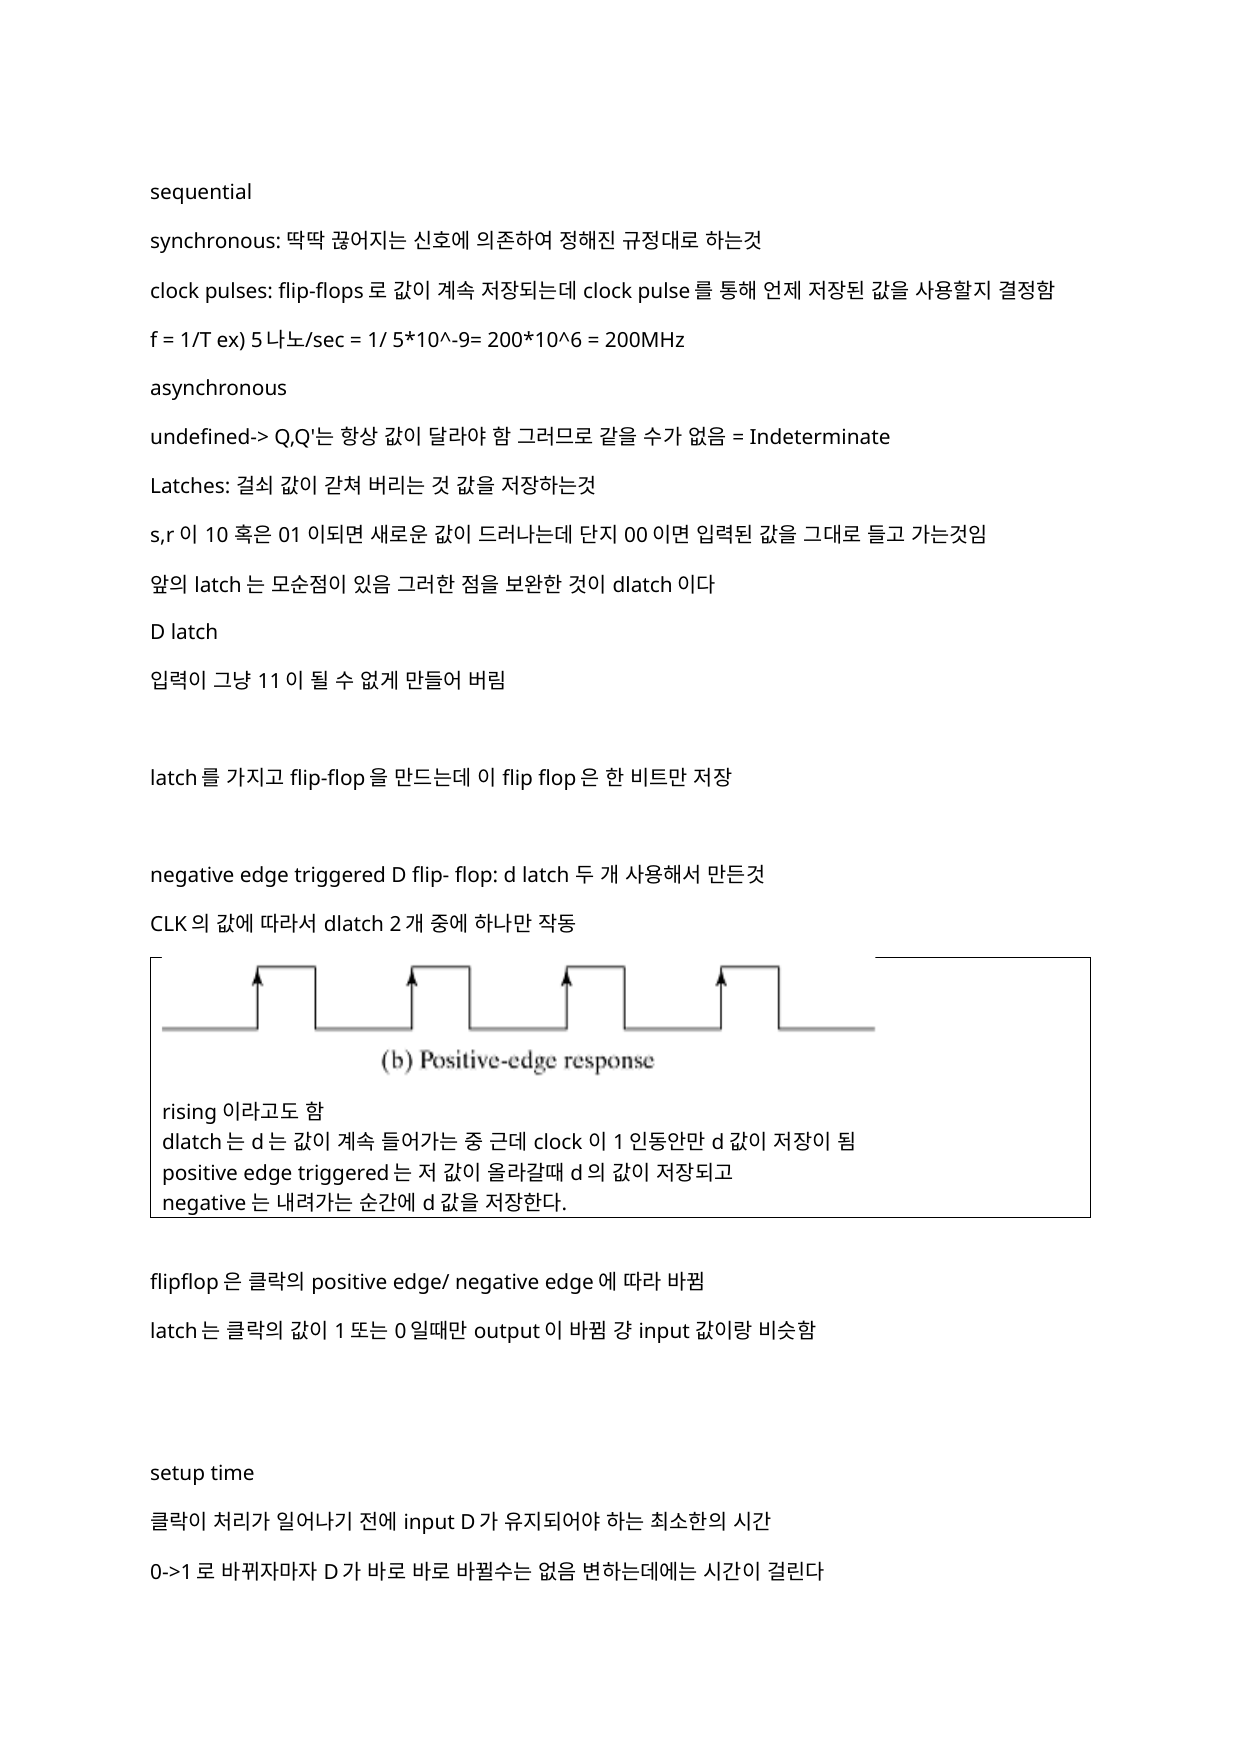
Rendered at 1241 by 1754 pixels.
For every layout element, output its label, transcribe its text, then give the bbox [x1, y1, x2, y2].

text flipflop은 클락의 positive edge/ negative edge에 따라 바뀜 [150, 1265, 1090, 1295]
text asynchronous [150, 373, 1090, 401]
text clock pulses: flip-flops로 값이 계속 저장되는데 clock pulse를 통해 언제 저장된 값을 사용할지 결정함 [150, 274, 1090, 304]
text s,r 이 10 혹은 01 이되면 새로운 값이 드러나는데 단지 00이면 입력된 값을 그대로 들고 가는것임 [150, 519, 1090, 549]
text 입력이 그냥 11이 될 수 없게 만들어 버림 [150, 665, 1090, 695]
text 클락이 처리가 일어나기 전에 input D가 유지되어야 하는 최소한의 시간 [150, 1506, 1090, 1536]
text CLK의 값에 따라서 dlatch 2개 중에 하나만 작동 [150, 907, 1090, 938]
text setup time [150, 1458, 1090, 1487]
text undefined-> Q,Q'는 항상 값이 달라야 함 그러므로 같을 수가 없음 = Indeterminate [150, 420, 1090, 450]
text sequential [150, 177, 1090, 206]
text f = 1/T ex) 5나노/sec = 1/ 5*10^-9= 200*10^6 = 200MHz [150, 323, 1090, 353]
text synchronous: 딱딱 끊어지는 신호에 의존하여 정해진 규정대로 하는것 [150, 224, 1090, 255]
table_header rising 이라고도 함 dlatch는 d는 값이 계속 들어가는 중 근데 clock 이 1인동안만 d 값이 저장이 됨 positive edge triggered는 저 값이 올라갈때 d의 값이 저장되고 negative 는 내려가는 순간에 d 값을 저장한다. [151, 958, 1090, 1217]
text D latch [150, 617, 1090, 646]
text latch를 가지고 flip-flop을 만드는데 이 flip flop은 한 비트만 저장 [150, 761, 1090, 792]
text Latches: 걸쇠 값이 갇쳐 버리는 것 값을 저장하는것 [150, 469, 1090, 499]
picture [161, 957, 876, 1096]
text negative edge triggered D flip- flop: d latch 두 개 사용해서 만든것 [150, 858, 1090, 888]
text 앞의 latch는 모순점이 있음 그러한 점을 보완한 것이 dlatch이다 [150, 568, 1090, 598]
text latch는 클락의 값이 1또는 0일때만 output이 바뀜 걍 input 값이랑 비슷함 [150, 1314, 1090, 1344]
text 0->1로 바뀌자마자 D가 바로 바로 바뀔수는 없음 변하는데에는 시간이 걸린다 [150, 1555, 1090, 1585]
